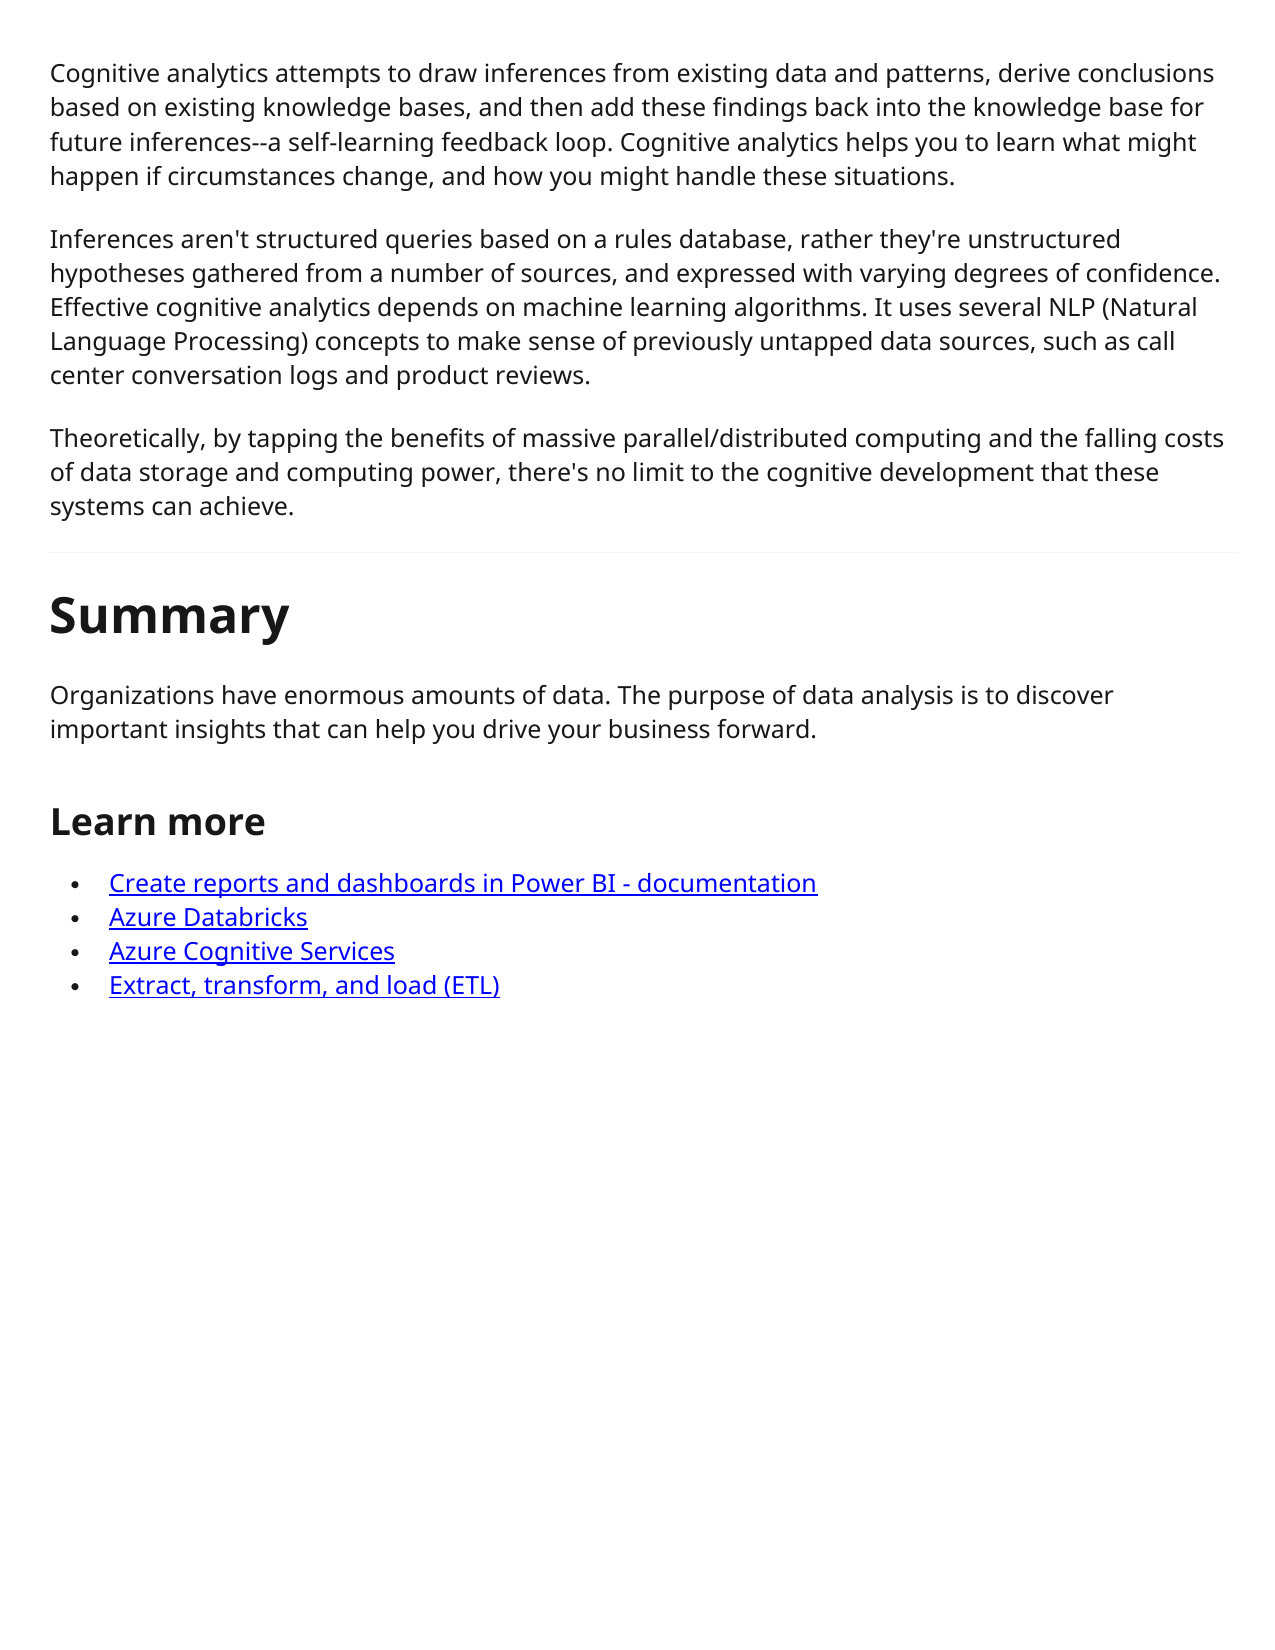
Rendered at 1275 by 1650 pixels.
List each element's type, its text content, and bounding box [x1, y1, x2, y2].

text Inferences aren't structured queries based on a rules database, rather they're unstructured hypotheses gathered from a number of sources, and expressed with varying degrees of confidence. Effective cognitive analytics depends on machine learning algorithms. It uses several NLP (Natural Language Processing) concepts to make sense of previously untapped data sources, such as call center conversation logs and product reviews. [49, 221, 1237, 392]
list Azure Cognitive Services [71, 934, 1237, 968]
list Azure Databricks [71, 899, 1237, 934]
list Create reports and dashboards in Power BI - documentation [71, 866, 1237, 899]
text Summary [49, 580, 1237, 648]
text Theoretically, by tapping the benefits of massive parallel/distributed computing and the falling costs of data storage and computing power, there's no limit to the cognitive development that these systems can achieve. [49, 421, 1237, 523]
text Cognitive analytics attempts to draw inferences from existing data and patterns, derive conclusions based on existing knowledge bases, and then add these findings back into the knowledge base for future inferences--a self-learning feedback loop. Cognitive analytics helps you to learn what might happen if circumstances change, and how you might handle these situations. [49, 56, 1237, 192]
text Organizations have enormous amounts of data. The purpose of data analysis is to discover important insights that can help you drive your business forward. [49, 678, 1237, 746]
list Extract, transform, and load (ETL) [71, 968, 1237, 1002]
text Learn more [49, 796, 1237, 847]
